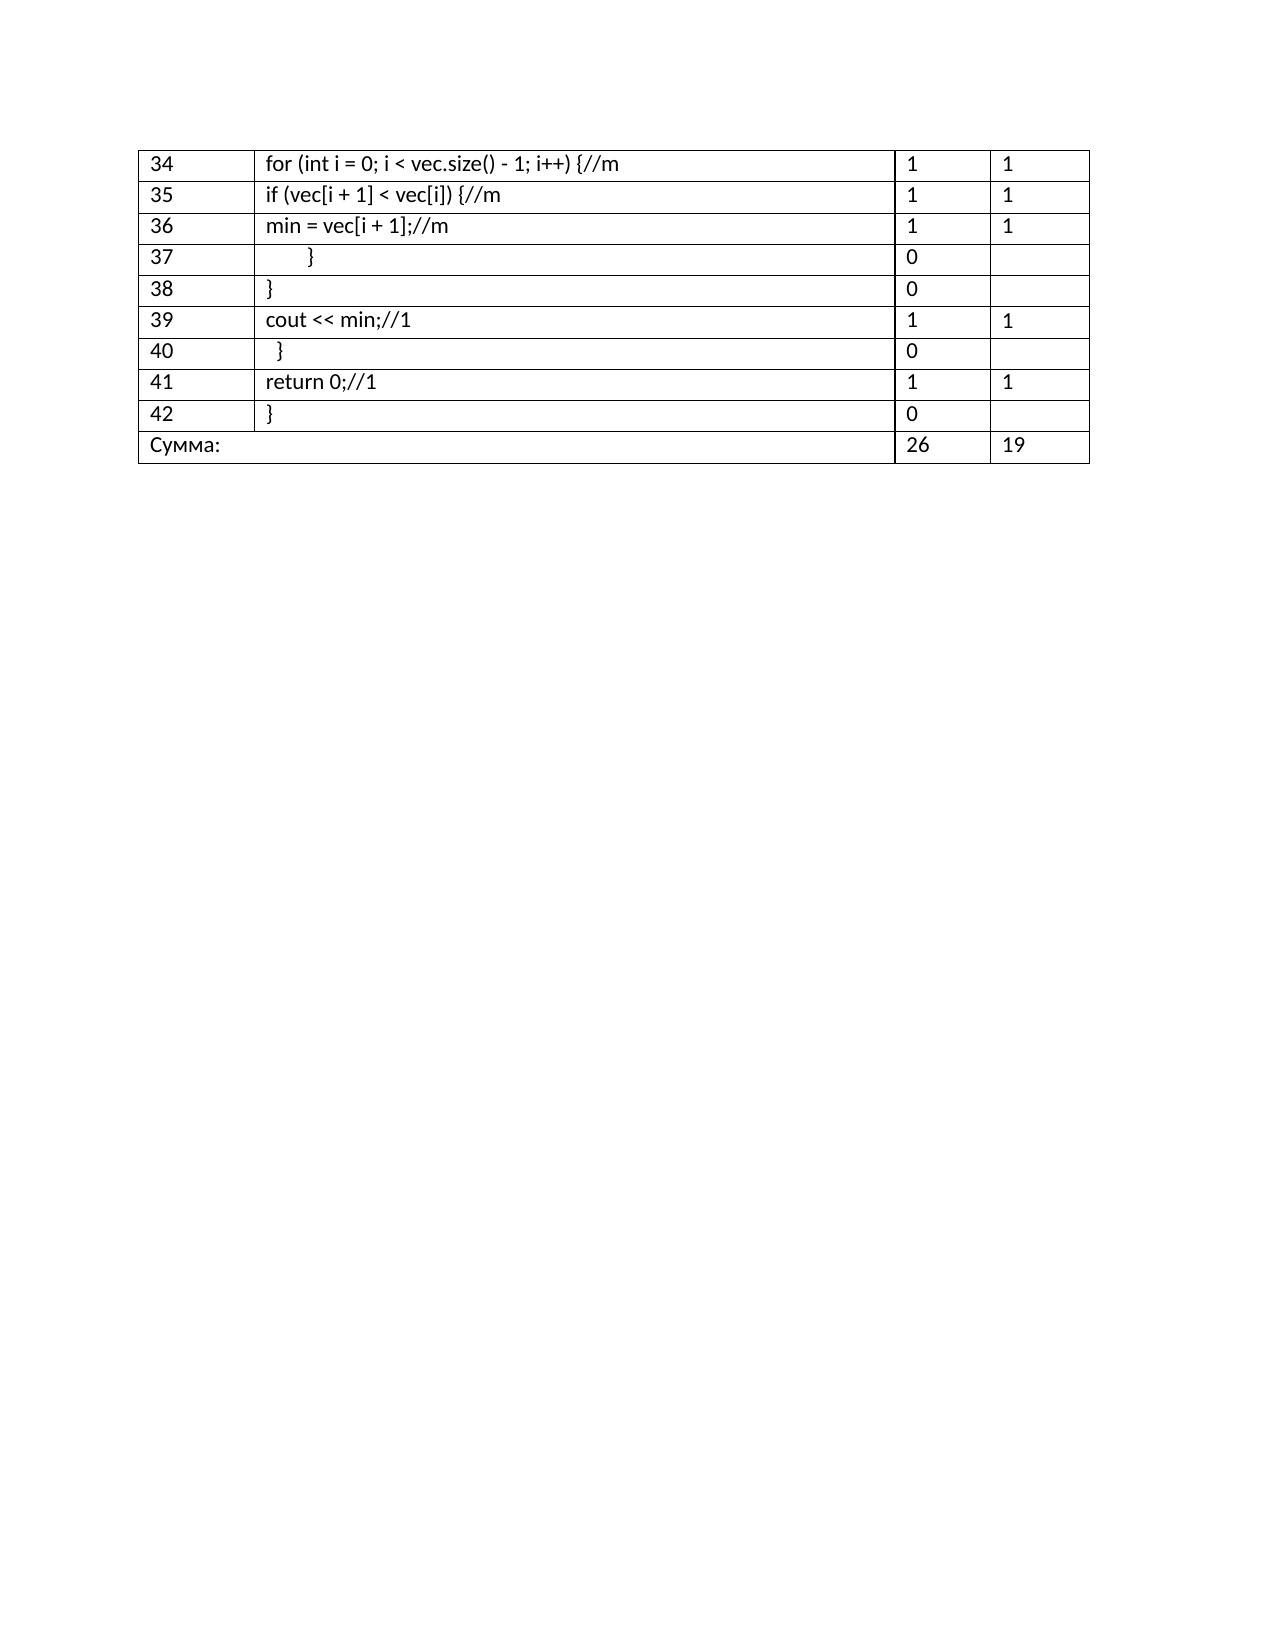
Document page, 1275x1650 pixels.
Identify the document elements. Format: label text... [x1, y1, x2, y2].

table_cell 35 [139, 182, 254, 212]
table_cell 1 [896, 307, 990, 337]
table_cell 1 [991, 307, 1089, 337]
table_cell 1 [896, 182, 990, 212]
table_cell [991, 401, 1089, 431]
table_cell [991, 339, 1089, 369]
table_cell 1 [991, 151, 1089, 181]
table_cell 40 [139, 339, 254, 369]
table_cell [991, 276, 1089, 306]
table_cell return 0;//1 [255, 370, 894, 400]
table_cell for (int i = 0; i < vec.size() - 1; i++) {//m [255, 151, 894, 181]
table_cell 1 [991, 214, 1089, 244]
table_cell 0 [896, 245, 990, 275]
table_cell cout << min;//1 [255, 307, 894, 337]
table_cell min = vec[i + 1];//m [255, 214, 894, 244]
table_cell 38 [139, 276, 254, 306]
table_cell [991, 245, 1089, 275]
table_cell 1 [896, 151, 990, 181]
table_cell 36 [139, 214, 254, 244]
table_cell 19 [991, 432, 1089, 462]
table_cell 39 [139, 307, 254, 337]
table_cell } [255, 339, 894, 369]
table_cell 1 [896, 370, 990, 400]
table_cell } [255, 276, 894, 306]
table_cell 37 [139, 245, 254, 275]
table_cell 1 [991, 182, 1089, 212]
table_cell Сумма: [139, 432, 894, 462]
table_cell 42 [139, 401, 254, 431]
table_cell } [255, 401, 894, 431]
table_cell 0 [896, 339, 990, 369]
table_cell 34 [139, 151, 254, 181]
table_cell 1 [896, 214, 990, 244]
table_cell if (vec[i + 1] < vec[i]) {//m [255, 182, 894, 212]
table_cell 1 [991, 370, 1089, 400]
table_cell 0 [896, 276, 990, 306]
table_cell 26 [896, 432, 990, 462]
table_cell 41 [139, 370, 254, 400]
table_cell 0 [896, 401, 990, 431]
table_cell } [255, 245, 894, 275]
